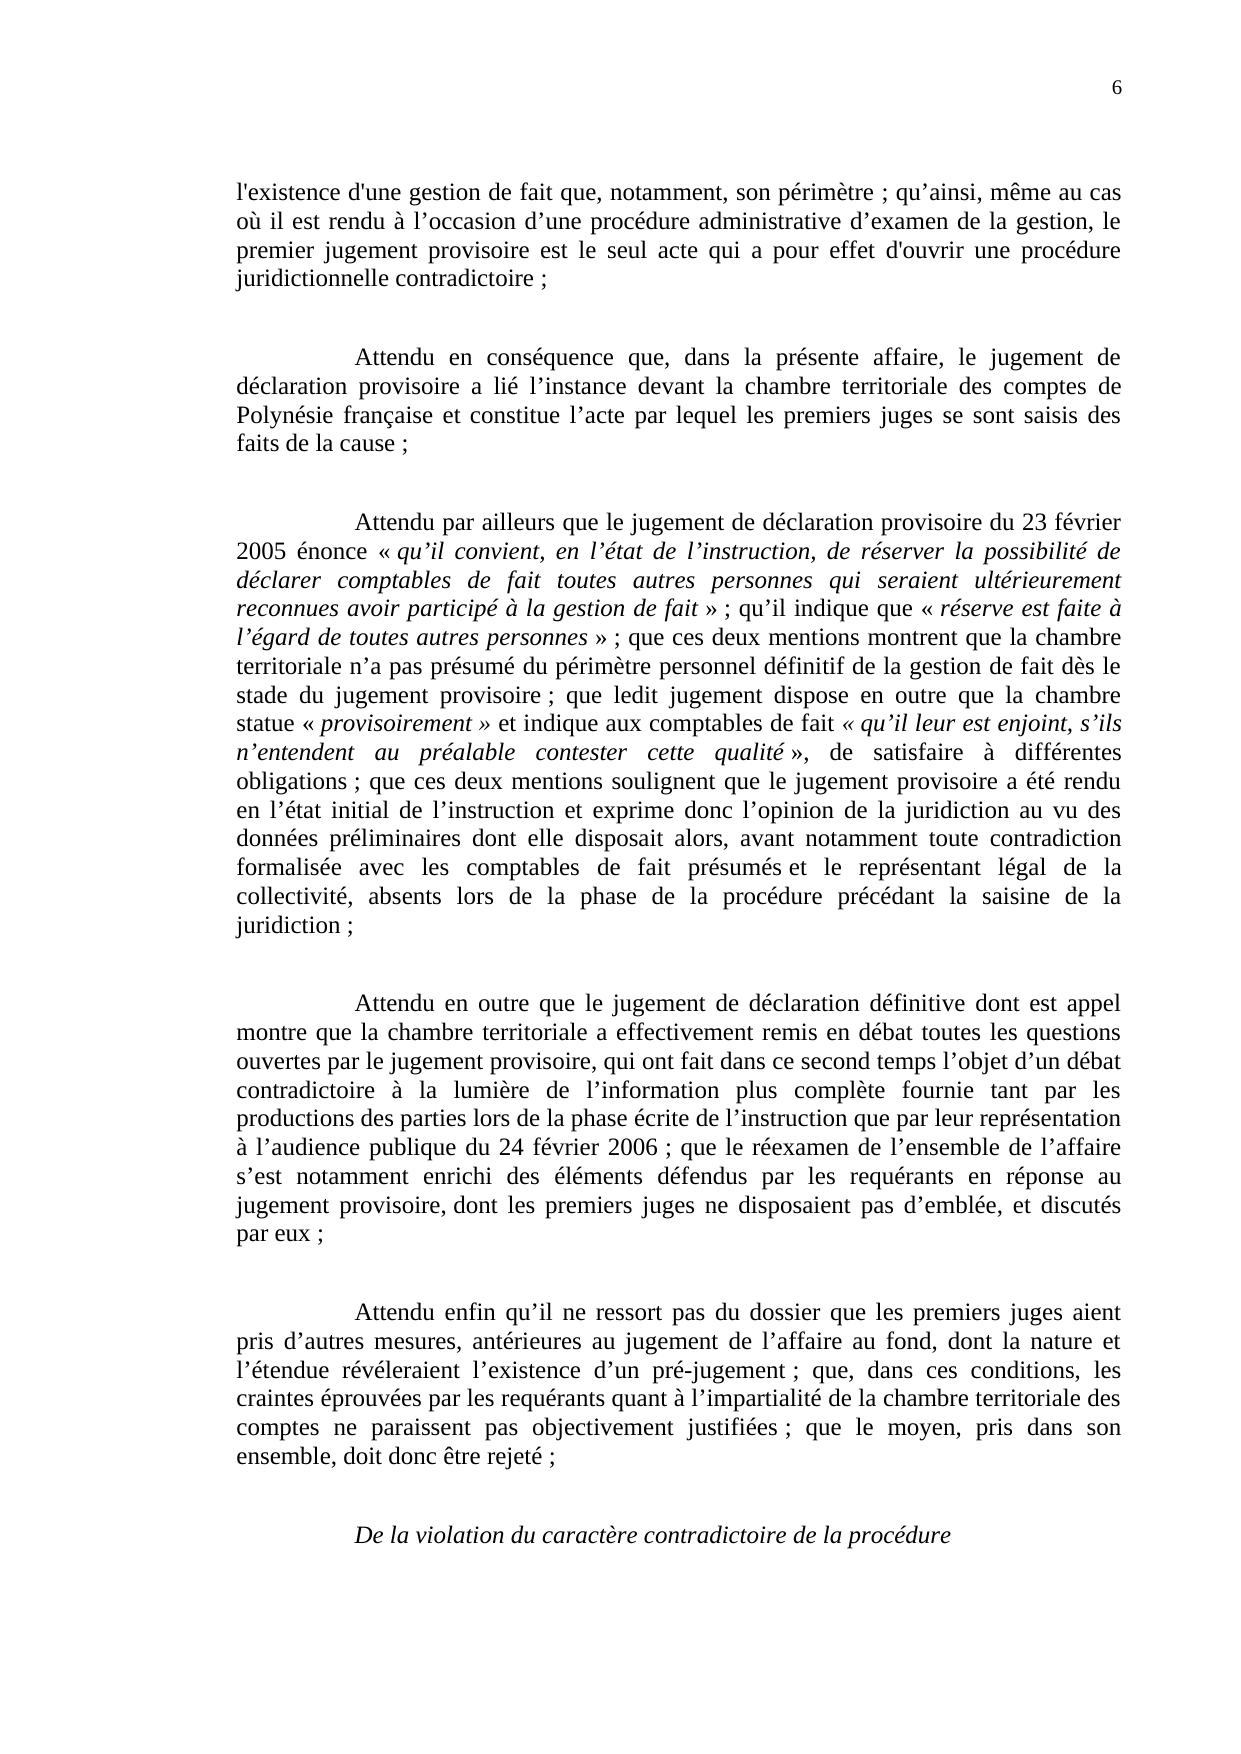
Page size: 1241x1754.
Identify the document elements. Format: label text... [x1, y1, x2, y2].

text Attendu en outre que le jugement de déclaration définitive dont est appel montre que la chambre territoriale a effectivement remis en débat toutes les questions ouvertes par le jugement provisoire, qui ont fait dans ce second temps l’objet d’un débat contradictoire à la lumière de l’information plus complète fournie tant par les productions des parties lors de la phase écrite de l’instruction que par leur représentation à l’audience publique du 24 février 2006 ; que le réexamen de l’ensemble de l’affaire s’est notamment enrichi des éléments défendus par les requérants en réponse au jugement provisoire, dont les premiers juges ne disposaient pas d’emblée, et discutés par eux ; [236, 988, 1122, 1247]
text De la violation du caractère contradictoire de la procédure [236, 1520, 1122, 1548]
text Attendu enfin qu’il ne ressort pas du dossier que les premiers juges aient pris d’autres mesures, antérieures au jugement de l’affaire au fond, dont la nature et l’étendue révéleraient l’existence d’un pré-jugement ; que, dans ces conditions, les craintes éprouvées par les requérants quant à l’impartialité de la chambre territoriale des comptes ne paraissent pas objectivement justifiées ; que le moyen, pris dans son ensemble, doit donc être rejeté ; [236, 1297, 1122, 1470]
text Attendu en conséquence que, dans la présente affaire, le jugement de déclaration provisoire a lié l’instance devant la chambre territoriale des comptes de Polynésie française et constitue l’acte par lequel les premiers juges se sont saisis des faits de la cause ; [236, 342, 1122, 457]
text Attendu par ailleurs que le jugement de déclaration provisoire du 23 février 2005 énonce « qu’il convient, en l’état de l’instruction, de réserver la possibilité de déclarer comptables de fait toutes autres personnes qui seraient ultérieurement reconnues avoir participé à la gestion de fait » ; qu’il indique que « réserve est faite à l’égard de toutes autres personnes » ; que ces deux mentions montrent que la chambre territoriale n’a pas présumé du périmètre personnel définitif de la gestion de fait dès le stade du jugement provisoire ; que ledit jugement dispose en outre que la chambre statue « provisoirement » et indique aux comptables de fait « qu’il leur est enjoint, s’ils n’entendent au préalable contester cette qualité », de satisfaire à différentes obligations ; que ces deux mentions soulignent que le jugement provisoire a été rendu en l’état initial de l’instruction et exprime donc l’opinion de la juridiction au vu des données préliminaires dont elle disposait alors, avant notamment toute contradiction formalisée avec les comptables de fait présumés et le représentant légal de la collectivité, absents lors de la phase de la procédure précédant la saisine de la juridiction ; [236, 507, 1122, 938]
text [236, 177, 1122, 292]
